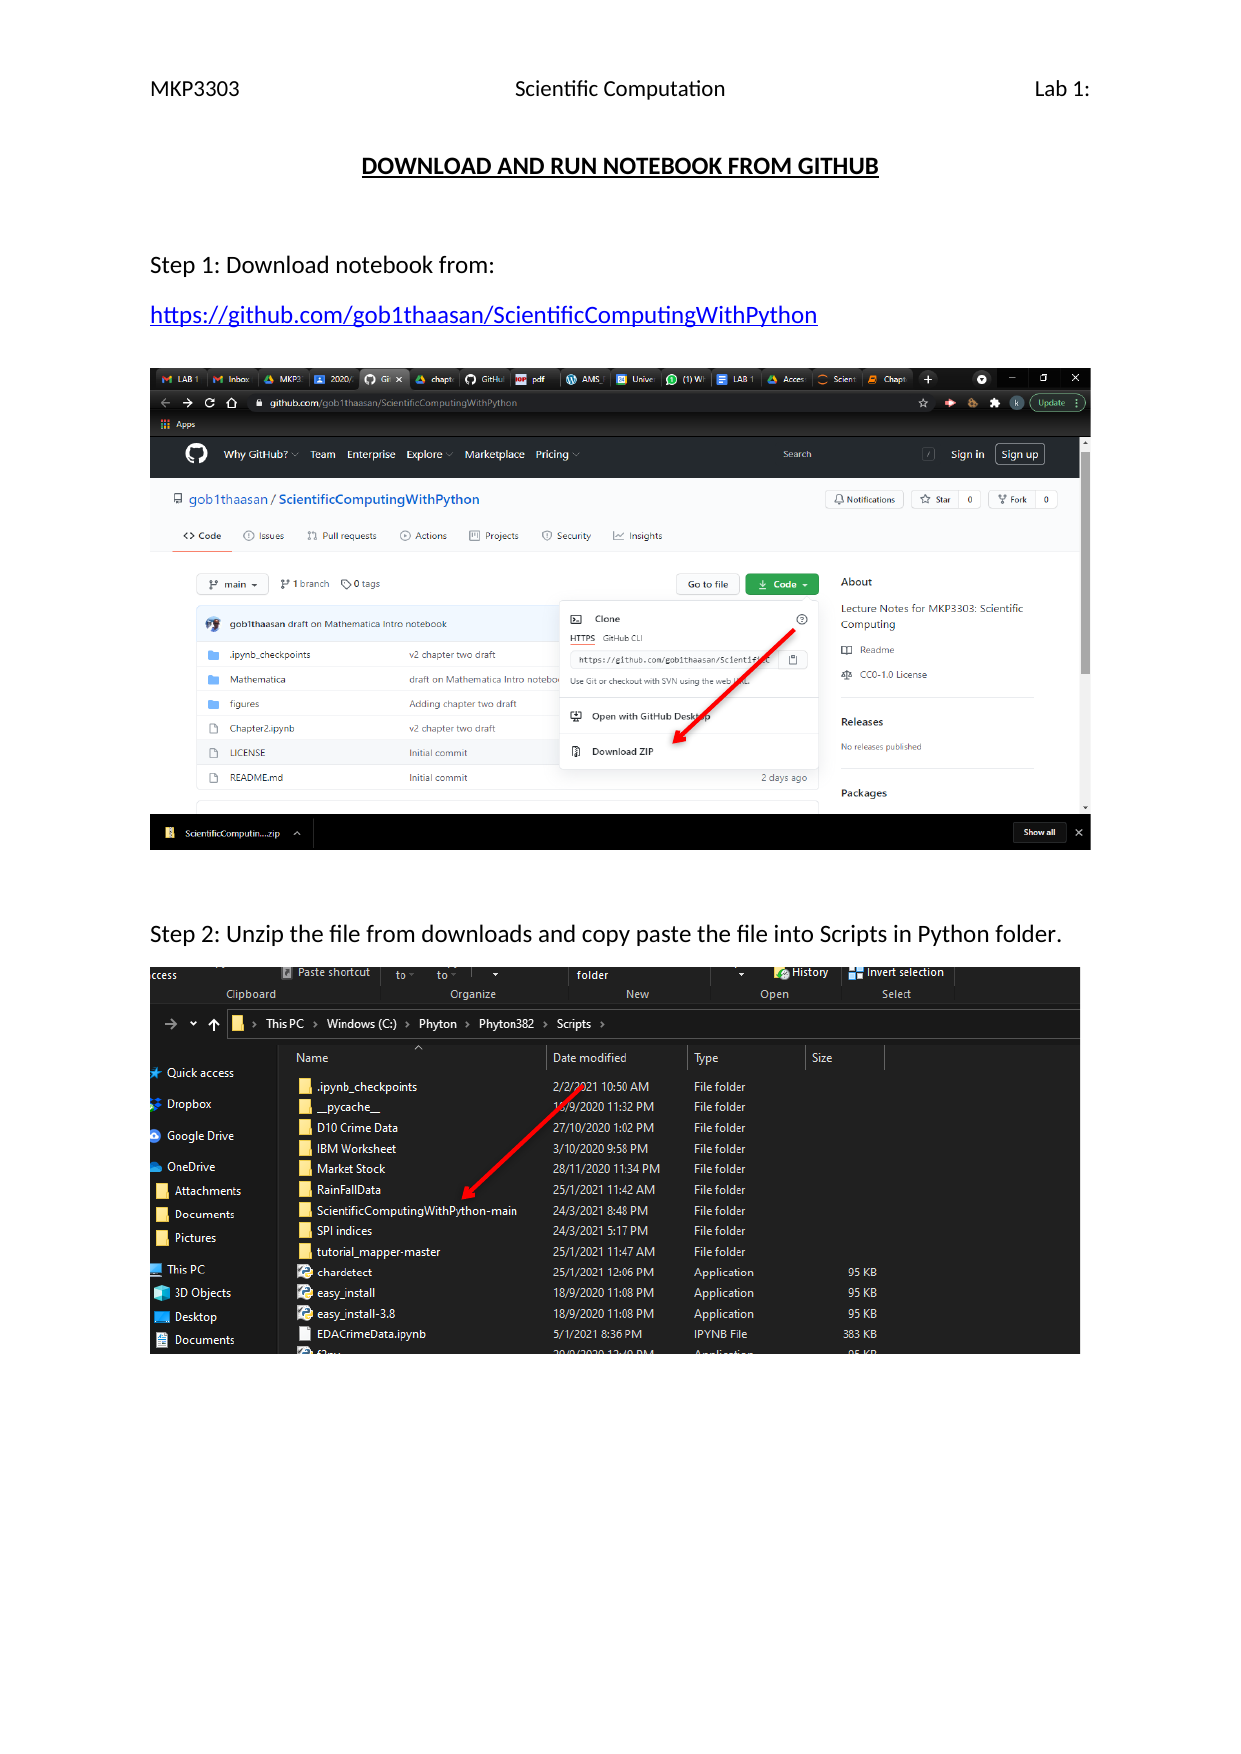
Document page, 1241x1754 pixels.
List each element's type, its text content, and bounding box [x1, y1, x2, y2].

text https://github.com/gob1thaasan/ScientificComputingWithPython [150, 299, 1090, 329]
picture [150, 368, 1091, 850]
text DOWNLOAD AND RUN NOTEBOOK FROM GITHUB [150, 150, 1090, 181]
text Step 1: Download notebook from: [150, 249, 1090, 280]
picture [150, 967, 1081, 1354]
text Step 2: Unzip the file from downloads and copy paste the file into Scripts in Python folder. [150, 918, 1090, 948]
